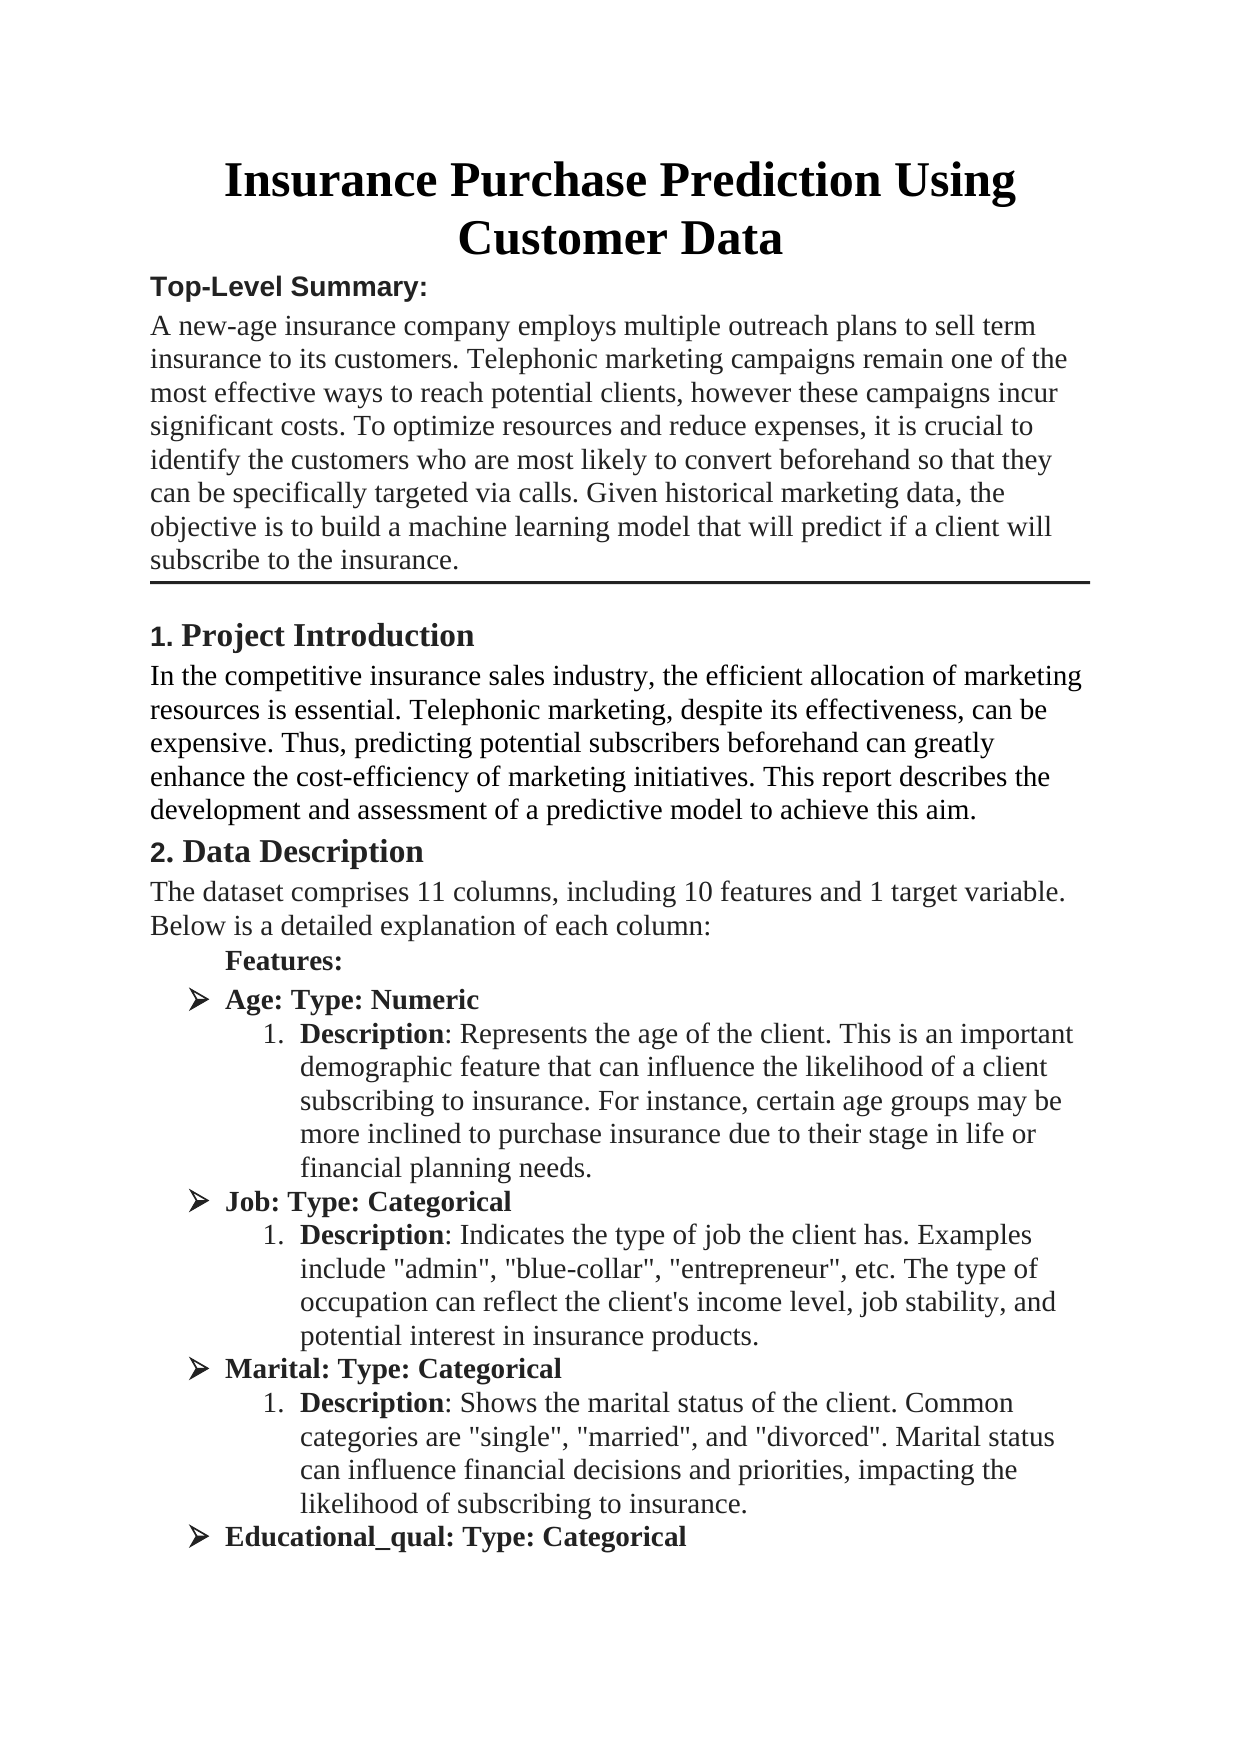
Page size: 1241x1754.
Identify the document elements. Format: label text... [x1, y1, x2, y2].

list Marital: Type: Categorical [187, 1352, 1090, 1385]
text Top-Level Summary: [150, 270, 1090, 302]
text Insurance Purchase Prediction Using Customer Data [150, 150, 1090, 265]
text In the competitive insurance sales industry, the efficient allocation of marketing resources is essential. Telephonic marketing, despite its effectiveness, can be expensive. Thus, predicting potential subscribers beforehand can greatly enhance the cost-efficiency of marketing initiatives. This report describes the development and assessment of a predictive model to achieve this aim. [150, 658, 1090, 826]
list Description: Represents the age of the client. This is an important demographic feature that can influence the likelihood of a client subscribing to insurance. For instance, certain age groups may be more inclined to purchase insurance due to their stage in life or financial planning needs. [262, 1016, 1090, 1184]
text 1. Project Introduction [150, 615, 1090, 653]
text A new-age insurance company employs multiple outreach plans to sell term insurance to its customers. Telephonic marketing campaigns remain one of the most effective ways to reach potential clients, however these campaigns incur significant costs. To optimize resources and reduce expenses, it is crucial to identify the customers who are most likely to convert beforehand so that they can be specifically targeted via calls. Given historical marketing data, the objective is to build a machine learning model that will predict if a client will subscribe to the insurance. [150, 308, 1090, 576]
list Age: Type: Numeric [187, 982, 1090, 1016]
list Educational_qual: Type: Categorical [187, 1519, 1090, 1553]
list Description: Shows the marital status of the client. Common categories are "single", "married", and "divorced". Marital status can influence financial decisions and priorities, impacting the likelihood of subscribing to insurance. [262, 1385, 1090, 1519]
text The dataset comprises 11 columns, including 10 features and 1 target variable. Below is a detailed explanation of each column: [150, 874, 1090, 942]
text 2. Data Description [150, 831, 1090, 869]
list Features: [187, 942, 1090, 977]
list Job: Type: Categorical [187, 1184, 1090, 1217]
list Description: Indicates the type of job the client has. Examples include "admin", "blue-collar", "entrepreneur", etc. The type of occupation can reflect the client's income level, job stability, and potential interest in insurance products. [262, 1217, 1090, 1352]
